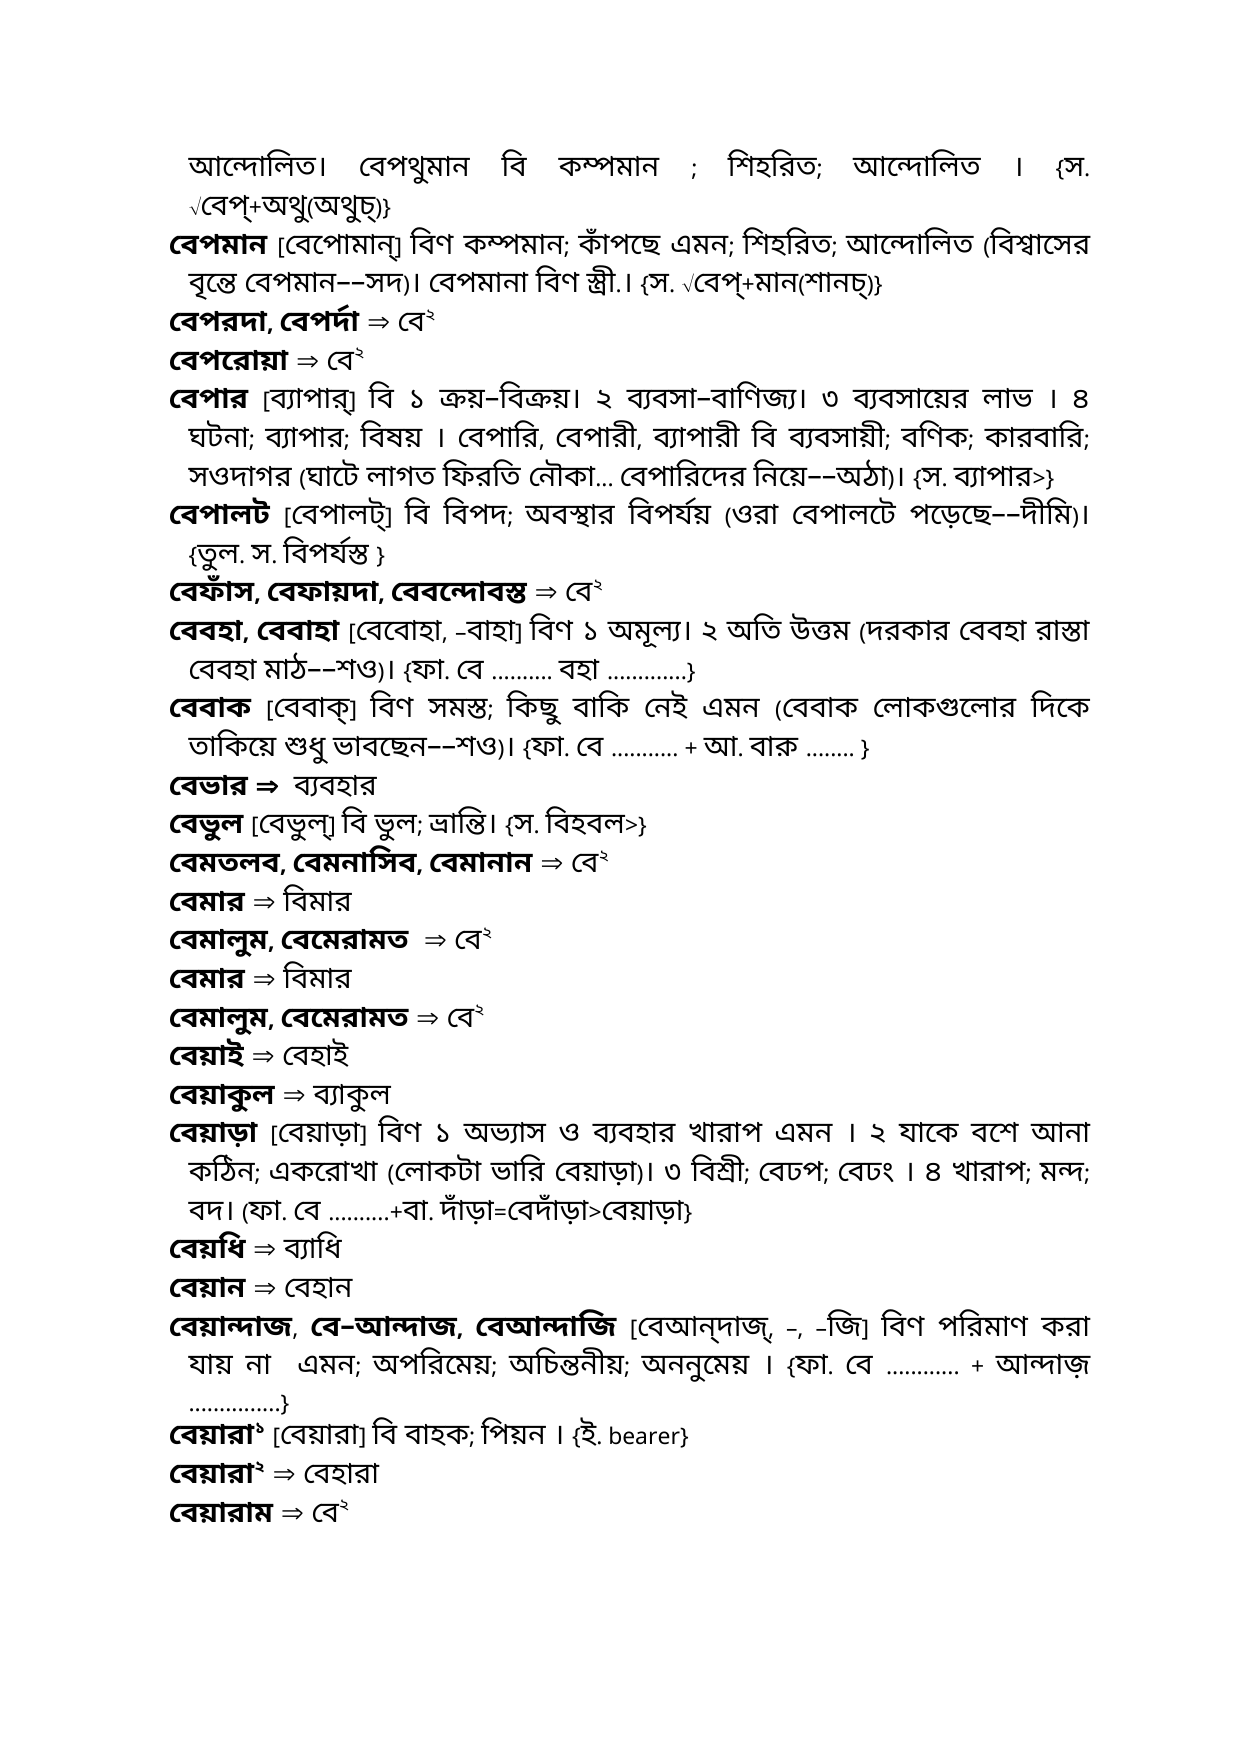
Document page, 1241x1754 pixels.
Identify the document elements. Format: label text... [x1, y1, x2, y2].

text বেবাক [বেবাক্‌] বিণ সমস্ত; কিছু বাকি নেই এমন (বেবাক লোকগুলোর দিকে তাকিয়ে শুধু ভাবছেন––শও)। {ফা. বে ........... + আ. বাক় ........ } [169, 691, 1090, 768]
text বেয়াড়া [বেয়াড়া] বিণ ১ অভ্যাস ও ব্যবহার খারাপ এমন । ২ যাকে বশে আনা কঠিন; একরোখা (লোকটা ভারি বেয়াড়া)। ৩ বিশ্রী; বেঢপ; বেঢং । ৪ খারাপ; মন্দ; বদ। (ফা. বে ..........+বা. দাঁড়া=বেদাঁড়া>বেয়াড়া} [169, 1116, 1090, 1232]
text বেয়ারা২ বেহারা [169, 1457, 1090, 1495]
text বেপরদা, বেপর্দা বে২ [169, 304, 1090, 343]
text বেয়ান্দাজ, বে–আন্দাজ, বেআন্দাজি [বেআন্‌দাজ্‌, –, –জি] বিণ পরিমাণ করা যায় না এমন; অপরিমেয়; অচিন্তনীয়; অননুমেয় । {ফা. বে ............ + আন্দাজ় ...............} [169, 1309, 1090, 1418]
text বেয়ারাম বে২ [169, 1495, 1090, 1534]
text বেফাঁস, বেফায়দা, বেবন্দোবস্ত বে২ [169, 575, 1090, 614]
text বেপার [ব্যাপার্‌] বি ১ ক্রয়–বিক্রয়। ২ ব্যবসা–বাণিজ্য। ৩ ব্যবসায়ের লাভ । ৪ ঘটনা; ব্যাপার; বিষয় । বেপারি, বেপারী, ব্যাপারী বি ব্যবসায়ী; বণিক; কারবারি; সওদাগর (ঘাটে লাগত ফিরতি নৌকা... বেপারিদের নিয়ে––অঠা)। {স. ব্যাপার>} [169, 382, 1090, 498]
text বেয়াকুল ব্যাকুল [169, 1077, 1090, 1116]
text বেমার বিমার [169, 884, 1090, 923]
text বেপমান [বেপোমান্‌] বিণ কম্পমান; কাঁপছে এমন; শিহরিত; আন্দোলিত (বিশ্বাসের বৃন্তে বেপমান––সদ)। বেপমানা বিণ স্ত্রী.। {স. বেপ্‌+মান(শানচ্‌)} [169, 227, 1090, 304]
text বেমালুম, বেমেরামত বে২ [169, 923, 1090, 962]
text বেপালট [বেপালট্‌] বি বিপদ; অবস্থার বিপর্যয় (ওরা বেপালটে পড়েছে––দীমি)। {তুল. স. বিপর্যস্ত } [169, 498, 1090, 575]
text বেয়ধি ব্যাধি [169, 1232, 1090, 1271]
text বেভুল [বেভুল্‌] বি ভুল; ভ্রান্তি। {স. বিহবল>} [169, 807, 1090, 846]
text বেয়ান বেহান [169, 1271, 1090, 1309]
text বেমার বিমার [169, 962, 1090, 1000]
text বেমালুম, বেমেরামত বে২ [169, 1000, 1090, 1039]
text বেয়াই বেহাই [169, 1039, 1090, 1077]
text বেবহা, বেবাহা [বেবোহা, –বাহা] বিণ ১ অমূল্য। ২ অতি উত্তম (দরকার বেবহা রাস্তা বেবহা মাঠ––শও)। {ফা. বে .......... বহা .............} [169, 614, 1090, 691]
text বেমতলব, বেমনাসিব, বেমানান বে২ [169, 846, 1090, 884]
text বেয়ারা১ [বেয়ারা] বি বাহক; পিয়ন । {ই. bearer} [169, 1418, 1090, 1457]
text বেপরোয়া বে২ [169, 343, 1090, 382]
text বেভার ব্যবহার [169, 768, 1090, 807]
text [169, 150, 1090, 227]
